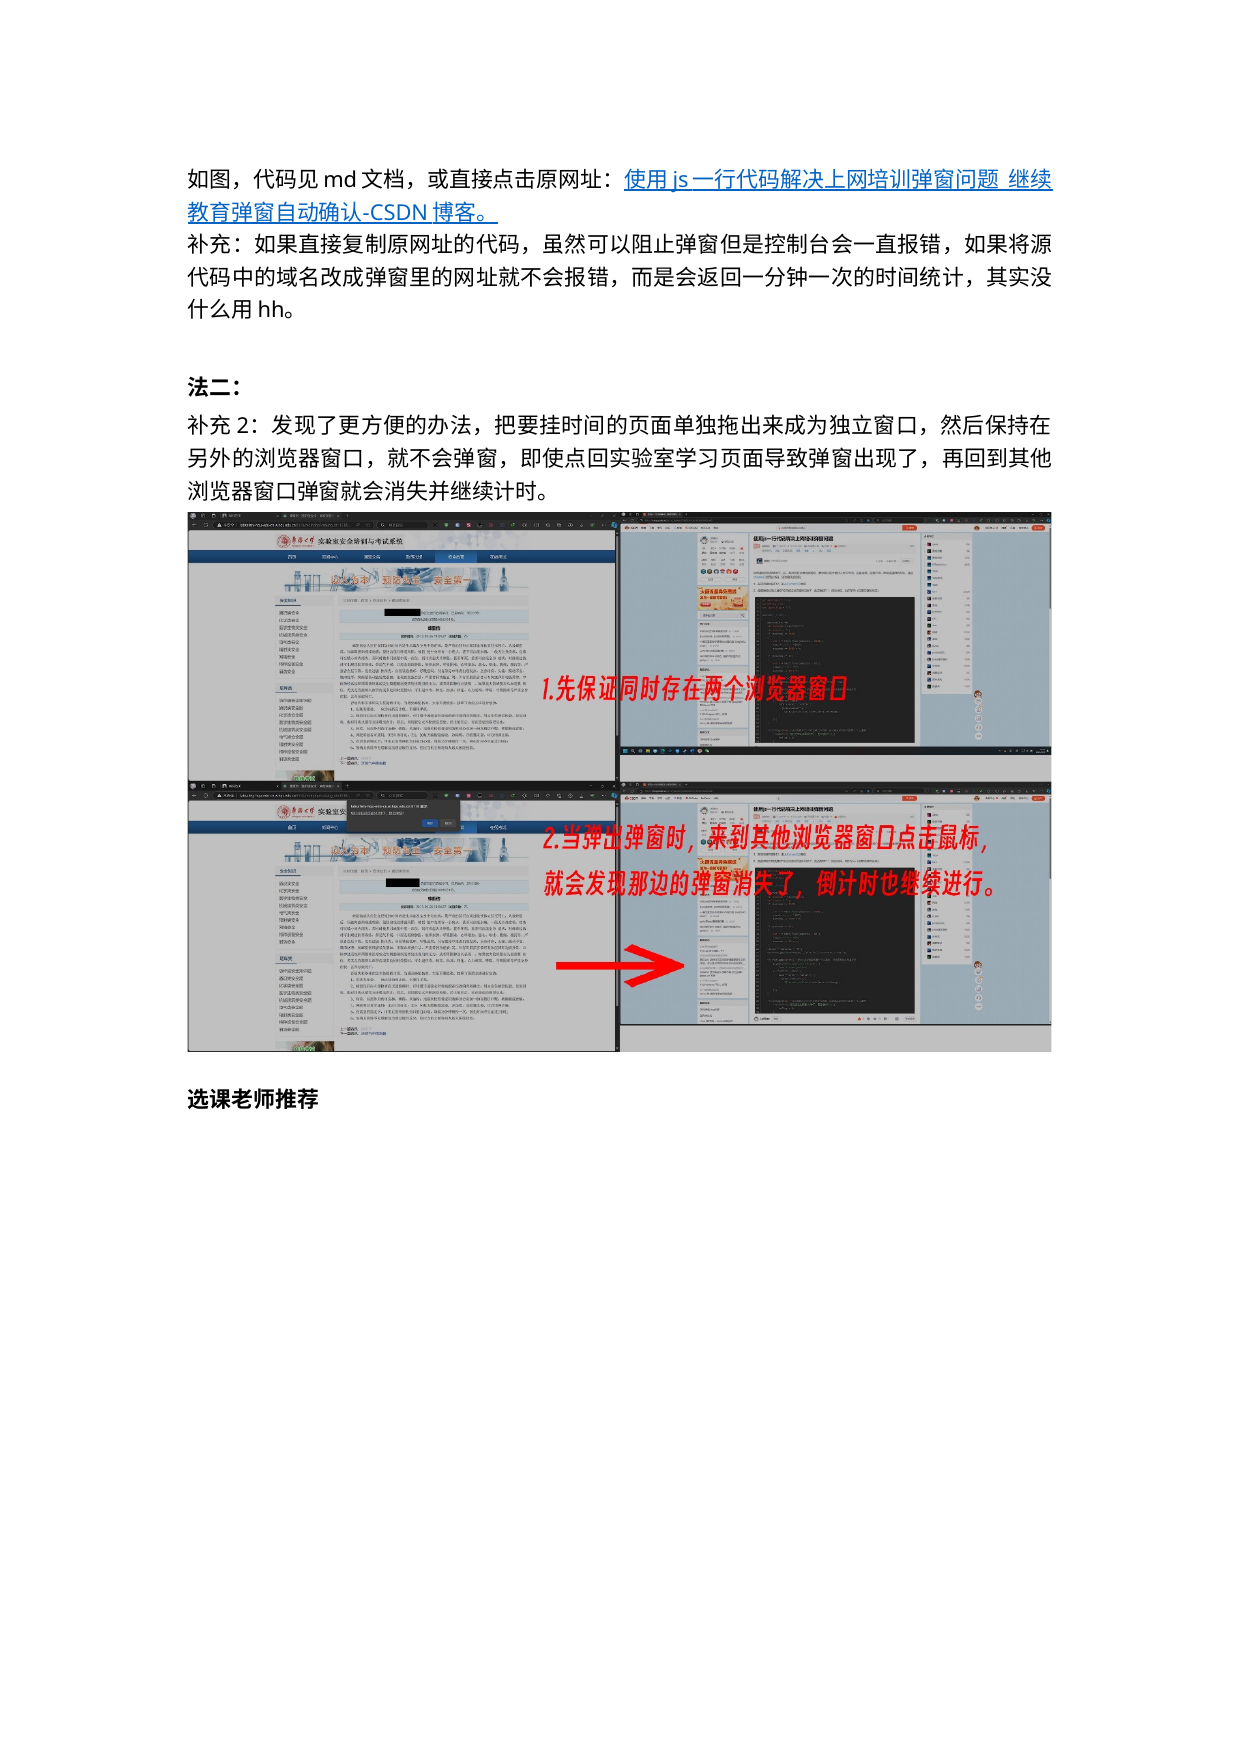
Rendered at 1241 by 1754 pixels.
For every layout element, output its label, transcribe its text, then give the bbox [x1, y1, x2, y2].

text 如图，代码见md文档，或直接点击原网址：使用js一行代码解决上网培训弹窗问题_继续教育弹窗自动确认-CSDN博客。 [187, 162, 1053, 227]
text 补充：如果直接复制原网址的代码，虽然可以阻止弹窗但是控制台会一直报错，如果将源代码中的域名改成弹窗里的网址就不会报错，而是会返回一分钟一次的时间统计，其实没什么用hh。 [187, 227, 1053, 324]
picture [187, 512, 1052, 1052]
text 选课老师推荐 [187, 1081, 1053, 1114]
text 补充2：发现了更方便的办法，把要挂时间的页面单独拖出来成为独立窗口，然后保持在另外的浏览器窗口，就不会弹窗，即使点回实验室学习页面导致弹窗出现了，再回到其他浏览器窗口弹窗就会消失并继续计时。 [187, 408, 1053, 506]
text 法二： [187, 369, 1053, 402]
